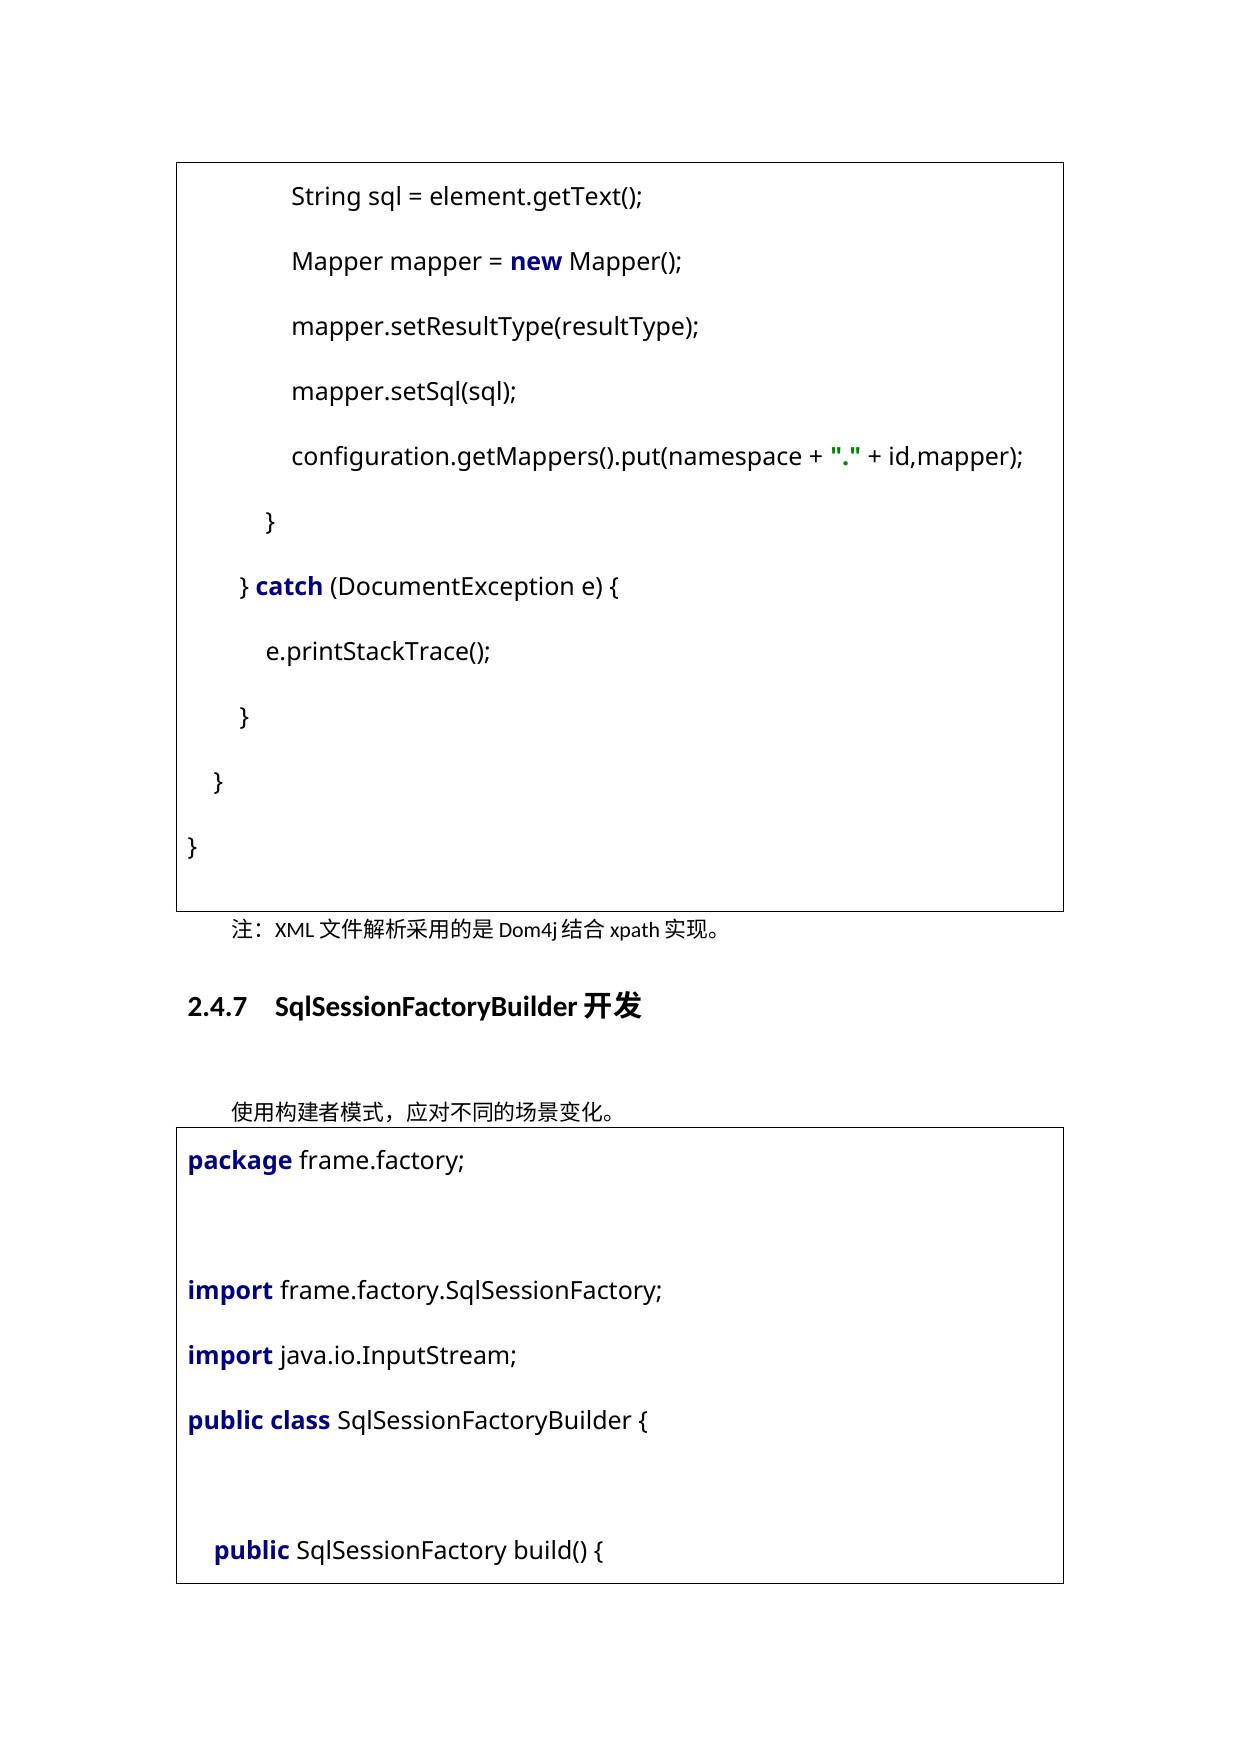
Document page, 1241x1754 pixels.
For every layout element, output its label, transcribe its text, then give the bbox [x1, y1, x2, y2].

subtitle SqlSessionFactoryBuilder开发 [187, 971, 1053, 1036]
text 使用构建者模式，应对不同的场景变化。 [187, 1094, 1053, 1127]
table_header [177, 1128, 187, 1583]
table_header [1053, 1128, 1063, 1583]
text 注：XML 文件解析采用的是Dom4j结合xpath实现。 [187, 912, 1053, 944]
